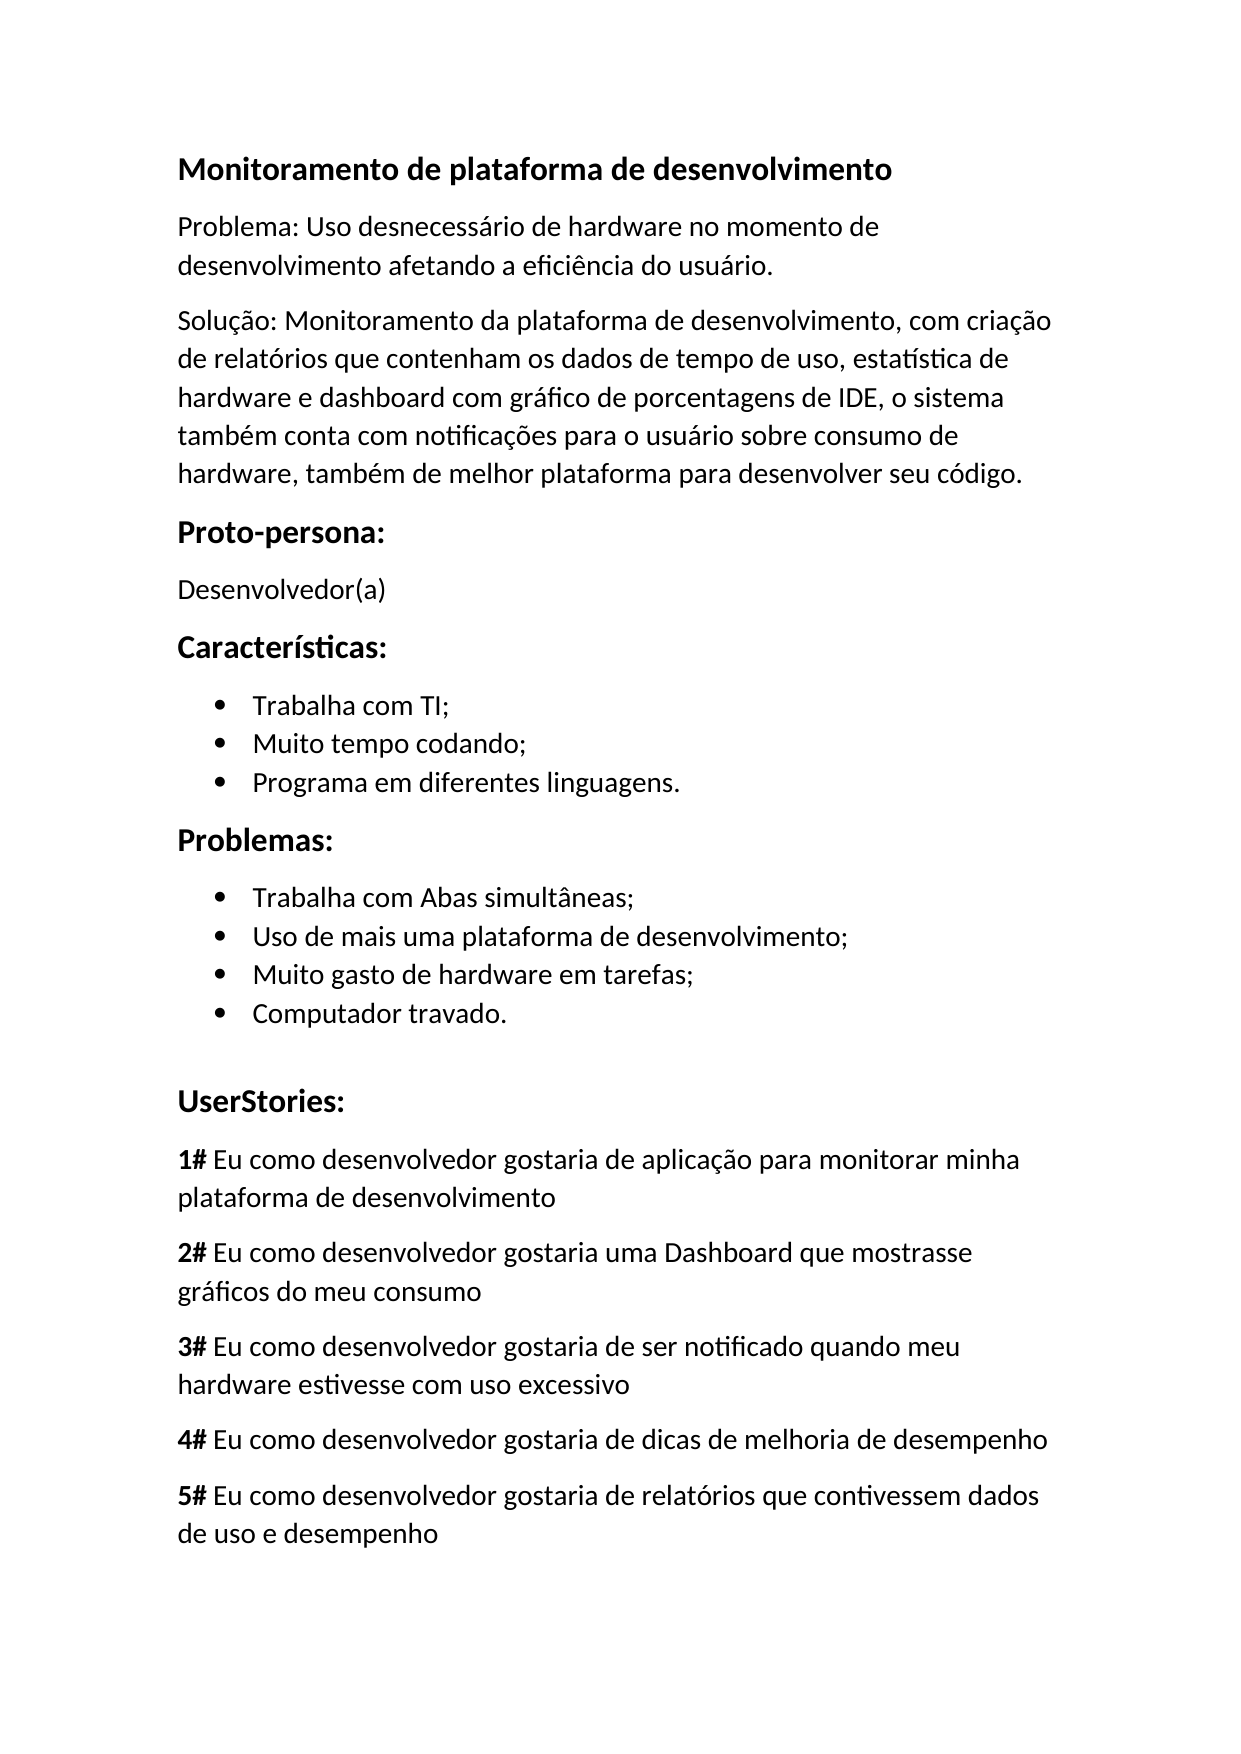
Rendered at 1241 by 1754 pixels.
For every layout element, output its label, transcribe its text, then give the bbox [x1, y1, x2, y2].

text Proto-persona: [177, 511, 1063, 551]
text 2# Eu como desenvolvedor gostaria uma Dashboard que mostrasse gráficos do meu consumo [177, 1234, 1063, 1308]
text 1# Eu como desenvolvedor gostaria de aplicação para monitorar minha plataforma de desenvolvimento [177, 1141, 1063, 1215]
list Uso de mais uma plataforma de desenvolvimento; [215, 918, 1063, 954]
list Muito tempo codando; [215, 725, 1063, 761]
text UserStories: [177, 1080, 1063, 1121]
text Características: [177, 626, 1063, 667]
text 4# Eu como desenvolvedor gostaria de dicas de melhoria de desempenho [177, 1421, 1063, 1457]
text Problema: Uso desnecessário de hardware no momento de desenvolvimento afetando a eficiência do usuário. [177, 208, 1063, 282]
text Problemas: [177, 819, 1063, 860]
text Desenvolvedor(a) [177, 571, 1063, 607]
text 3# Eu como desenvolvedor gostaria de ser notificado quando meu hardware estivesse com uso excessivo [177, 1328, 1063, 1402]
list Muito gasto de hardware em tarefas; [215, 956, 1063, 992]
list Trabalha com TI; [215, 687, 1063, 723]
list Computador travado. [215, 995, 1063, 1031]
list Programa em diferentes linguagens. [215, 764, 1063, 799]
text Solução: Monitoramento da plataforma de desenvolvimento, com criação de relatórios que contenham os dados de tempo de uso, estatística de hardware e dashboard com gráfico de porcentagens de IDE, o sistema também conta com notificações para o usuário sobre consumo de hardware, também de melhor plataforma para desenvolver seu código. [177, 302, 1063, 491]
text 5# Eu como desenvolvedor gostaria de relatórios que contivessem dados de uso e desempenho [177, 1477, 1063, 1551]
text Monitoramento de plataforma de desenvolvimento [177, 148, 1063, 188]
list Trabalha com Abas simultâneas; [215, 879, 1063, 915]
